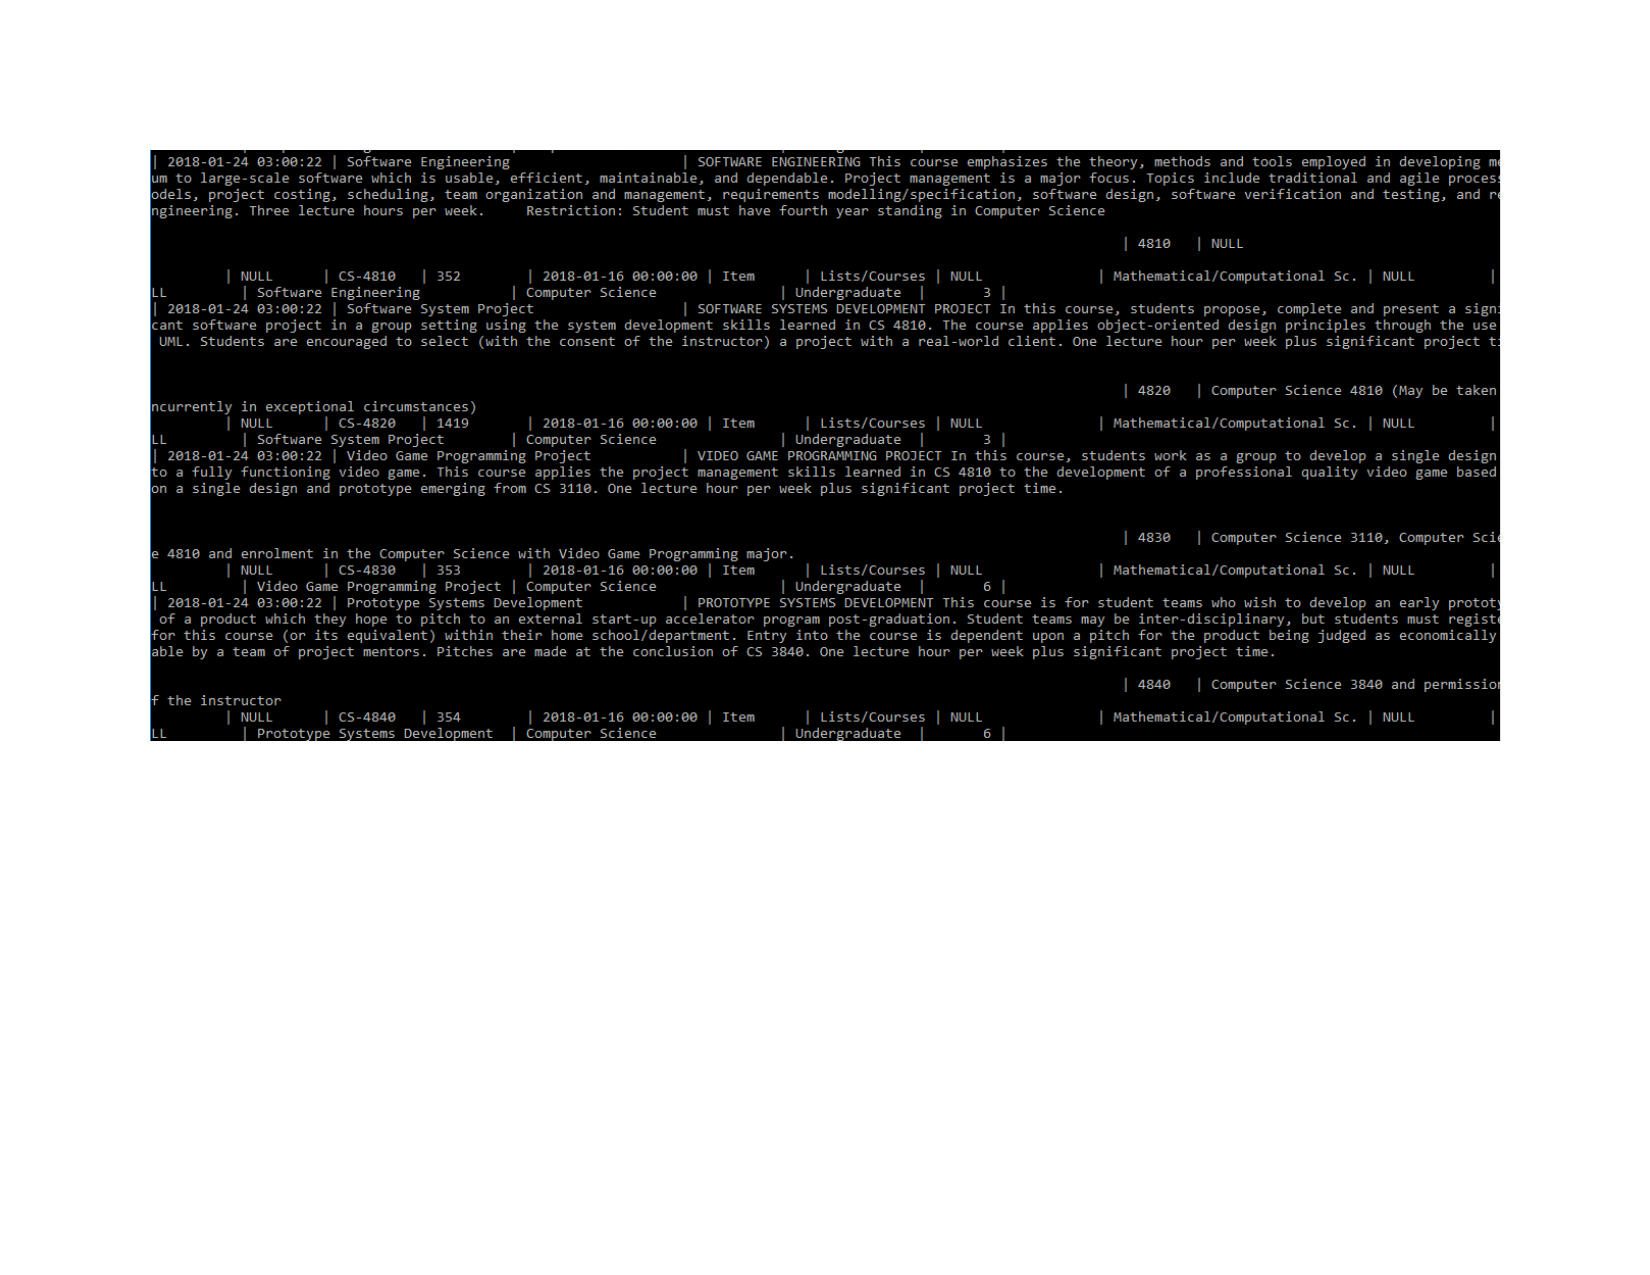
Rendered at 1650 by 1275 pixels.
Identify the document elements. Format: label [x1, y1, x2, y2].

picture [150, 150, 1500, 741]
